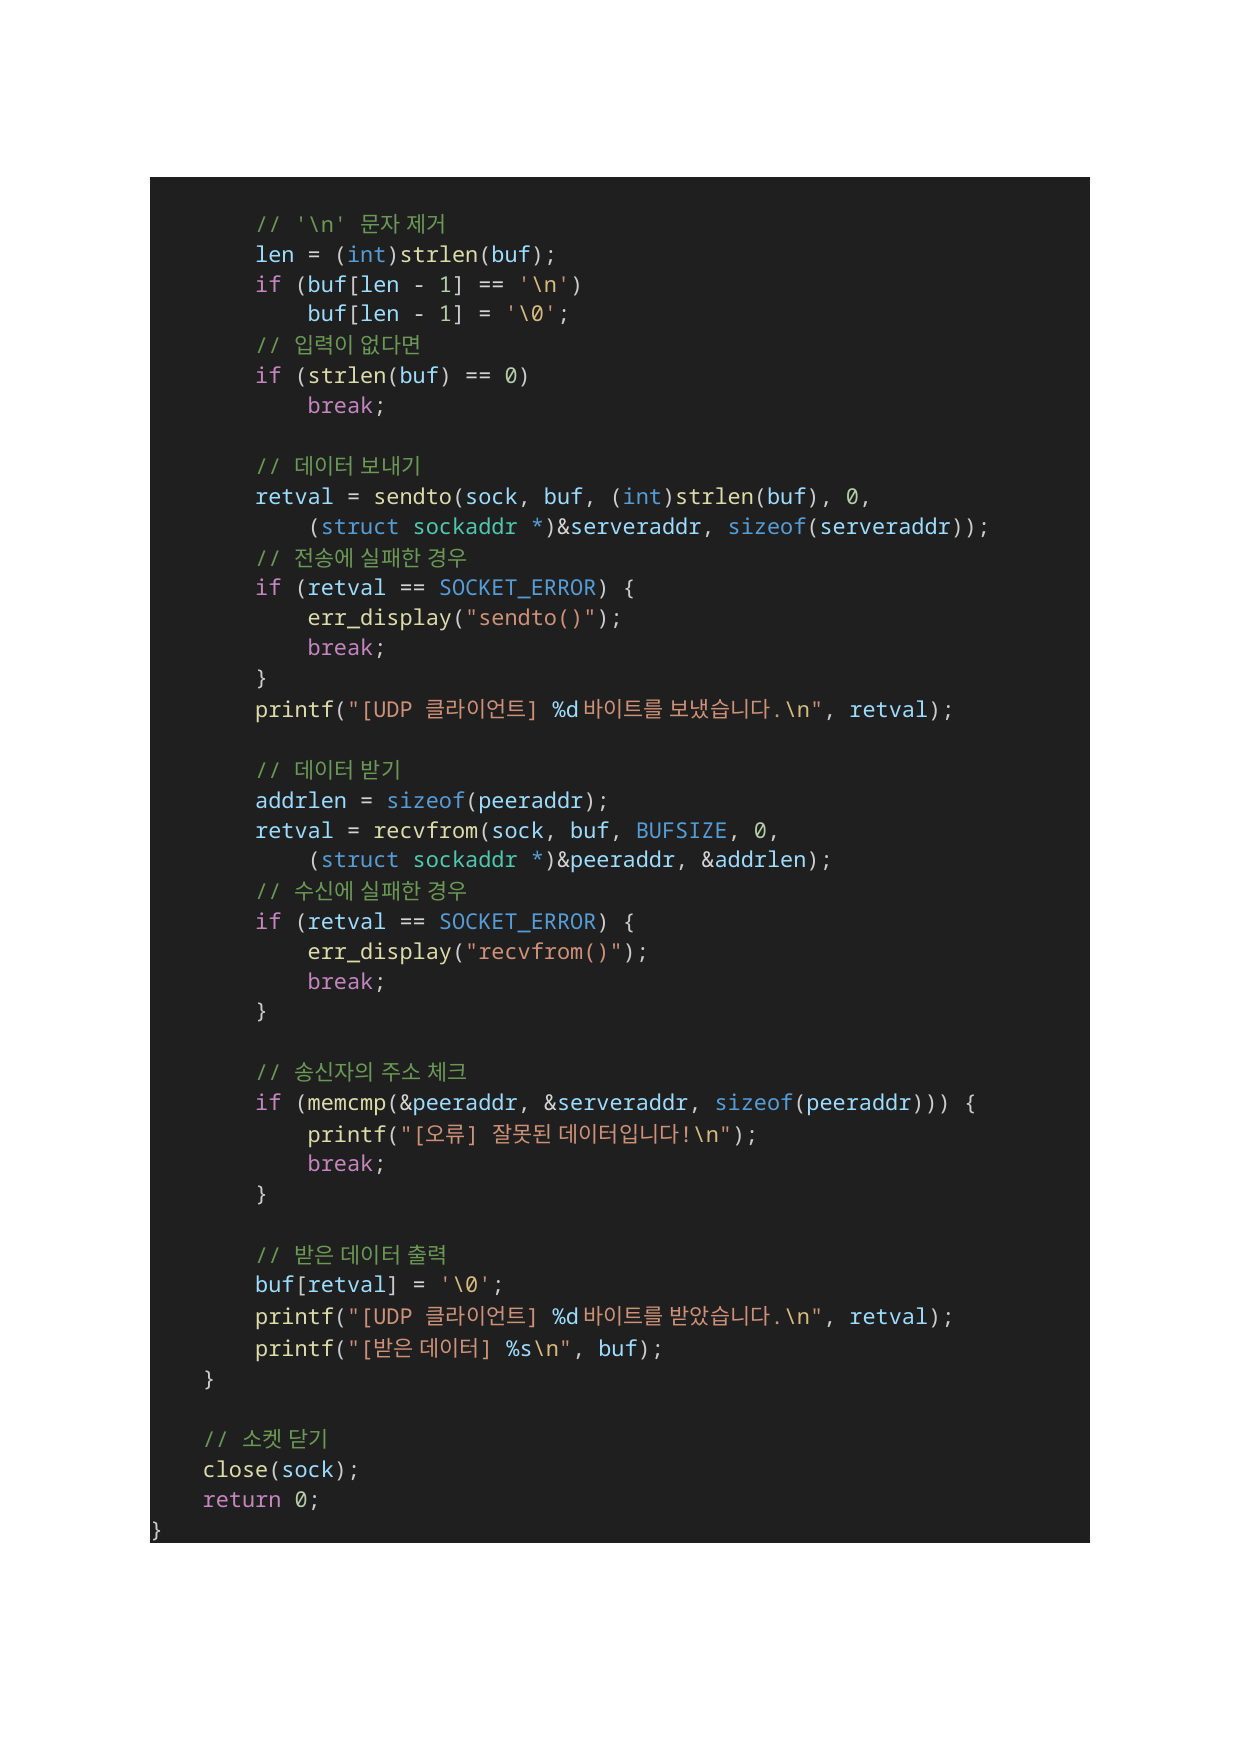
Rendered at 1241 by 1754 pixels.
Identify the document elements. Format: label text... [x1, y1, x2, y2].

text retval = sendto(sock, buf, (int)strlen(buf), 0, [150, 481, 1090, 511]
text // '\n' 문자 제거 [150, 207, 1090, 239]
text close(sock); [150, 1454, 1090, 1484]
text printf("[오류] 잘못된 데이터입니다!\n"); [150, 1117, 1090, 1148]
text break; [150, 390, 1090, 419]
text (struct sockaddr *)&serveraddr, sizeof(serveraddr)); [150, 511, 1090, 541]
text } [150, 1514, 1090, 1543]
text // 수신에 실패한 경우 [150, 874, 1090, 906]
text return 0; [150, 1484, 1090, 1514]
text // 받은 데이터 출력 [150, 1238, 1090, 1269]
text } [150, 995, 1090, 1025]
text err_display("sendto()"); [150, 602, 1090, 632]
text if (strlen(buf) == 0) [150, 360, 1090, 390]
text } [150, 662, 1090, 692]
text if (retval == SOCKET_ERROR) { [150, 572, 1090, 602]
text if (memcmp(&peeraddr, &serveraddr, sizeof(peeraddr))) { [150, 1087, 1090, 1117]
text if (buf[len - 1] == '\n') [150, 268, 1090, 298]
text break; [150, 1148, 1090, 1178]
text // 송신자의 주소 체크 [150, 1055, 1090, 1087]
text printf("[UDP 클라이언트] %d바이트를 받았습니다.\n", retval); [150, 1299, 1090, 1331]
text retval = recvfrom(sock, buf, BUFSIZE, 0, [150, 815, 1090, 844]
text err_display("recvfrom()"); [150, 936, 1090, 966]
text addrlen = sizeof(peeraddr); [150, 785, 1090, 815]
text len = (int)strlen(buf); [150, 239, 1090, 268]
text break; [150, 632, 1090, 662]
text } [150, 1363, 1090, 1393]
text buf[len - 1] = '\0'; [150, 298, 1090, 328]
text // 데이터 받기 [150, 753, 1090, 785]
text if (retval == SOCKET_ERROR) { [150, 906, 1090, 936]
text printf("[UDP 클라이언트] %d바이트를 보냈습니다.\n", retval); [150, 692, 1090, 723]
text break; [150, 966, 1090, 995]
text buf[retval] = '\0'; [150, 1269, 1090, 1299]
text printf("[받은 데이터] %s\n", buf); [150, 1331, 1090, 1363]
text (struct sockaddr *)&peeraddr, &addrlen); [150, 844, 1090, 874]
text // 소켓 닫기 [150, 1422, 1090, 1454]
text // 데이터 보내기 [150, 449, 1090, 481]
text // 입력이 없다면 [150, 328, 1090, 360]
text // 전송에 실패한 경우 [150, 541, 1090, 572]
text } [150, 1178, 1090, 1208]
